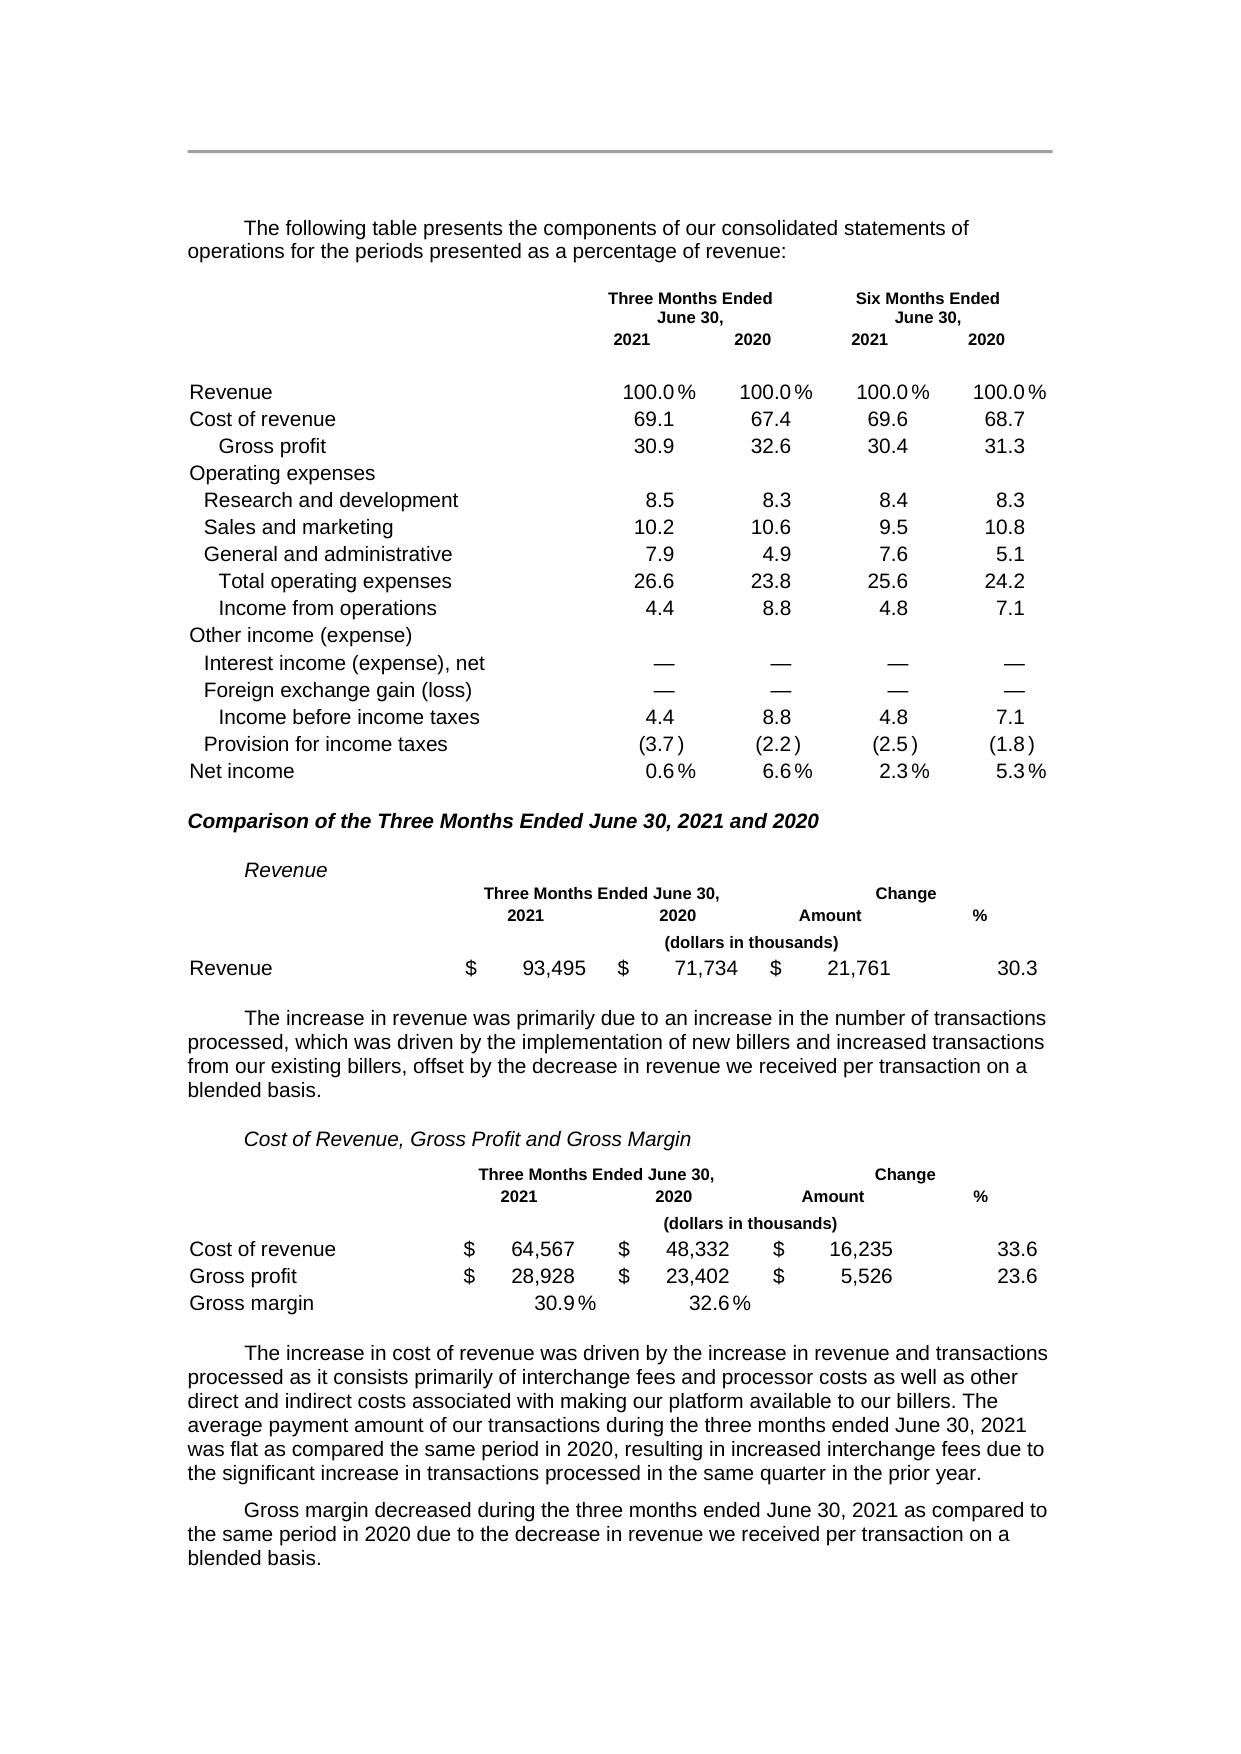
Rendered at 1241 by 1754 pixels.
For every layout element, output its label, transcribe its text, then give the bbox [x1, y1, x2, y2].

text Revenue [187, 858, 1053, 882]
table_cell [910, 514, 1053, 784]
text The increase in revenue was primarily due to an increase in the number of transactions processed, which was driven by the implementation of new billers and increased transactions from our existing billers, offset by the decrease in revenue we received per transaction on a blended basis. [187, 1006, 1053, 1102]
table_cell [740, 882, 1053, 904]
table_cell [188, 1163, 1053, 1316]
text The increase in cost of revenue was driven by the increase in revenue and transactions processed as it consists primarily of interchange fees and processor costs as well as other direct and indirect costs associated with making our platform available to our billers. The average payment amount of our transactions during the three months ended June 30, 2021 was flat as compared the same period in 2020, resulting in increased interchange fees due to the significant increase in transactions processed in the same quarter in the prior year. [187, 1341, 1053, 1485]
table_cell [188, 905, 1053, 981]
text Gross margin decreased during the three months ended June 30, 2021 as compared to the same period in 2020 due to the decrease in revenue we received per transaction on a blended basis. [187, 1497, 1053, 1569]
text Cost of Revenue, Gross Profit and Gross Margin [187, 1127, 1053, 1151]
text The following table presents the components of our consolidated statements of operations for the periods presented as a percentage of revenue: [187, 215, 1053, 263]
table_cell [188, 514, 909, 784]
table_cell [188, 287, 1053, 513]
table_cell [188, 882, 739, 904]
text Comparison of the Three Months Ended June 30, 2021 and 2020 [187, 809, 1053, 833]
